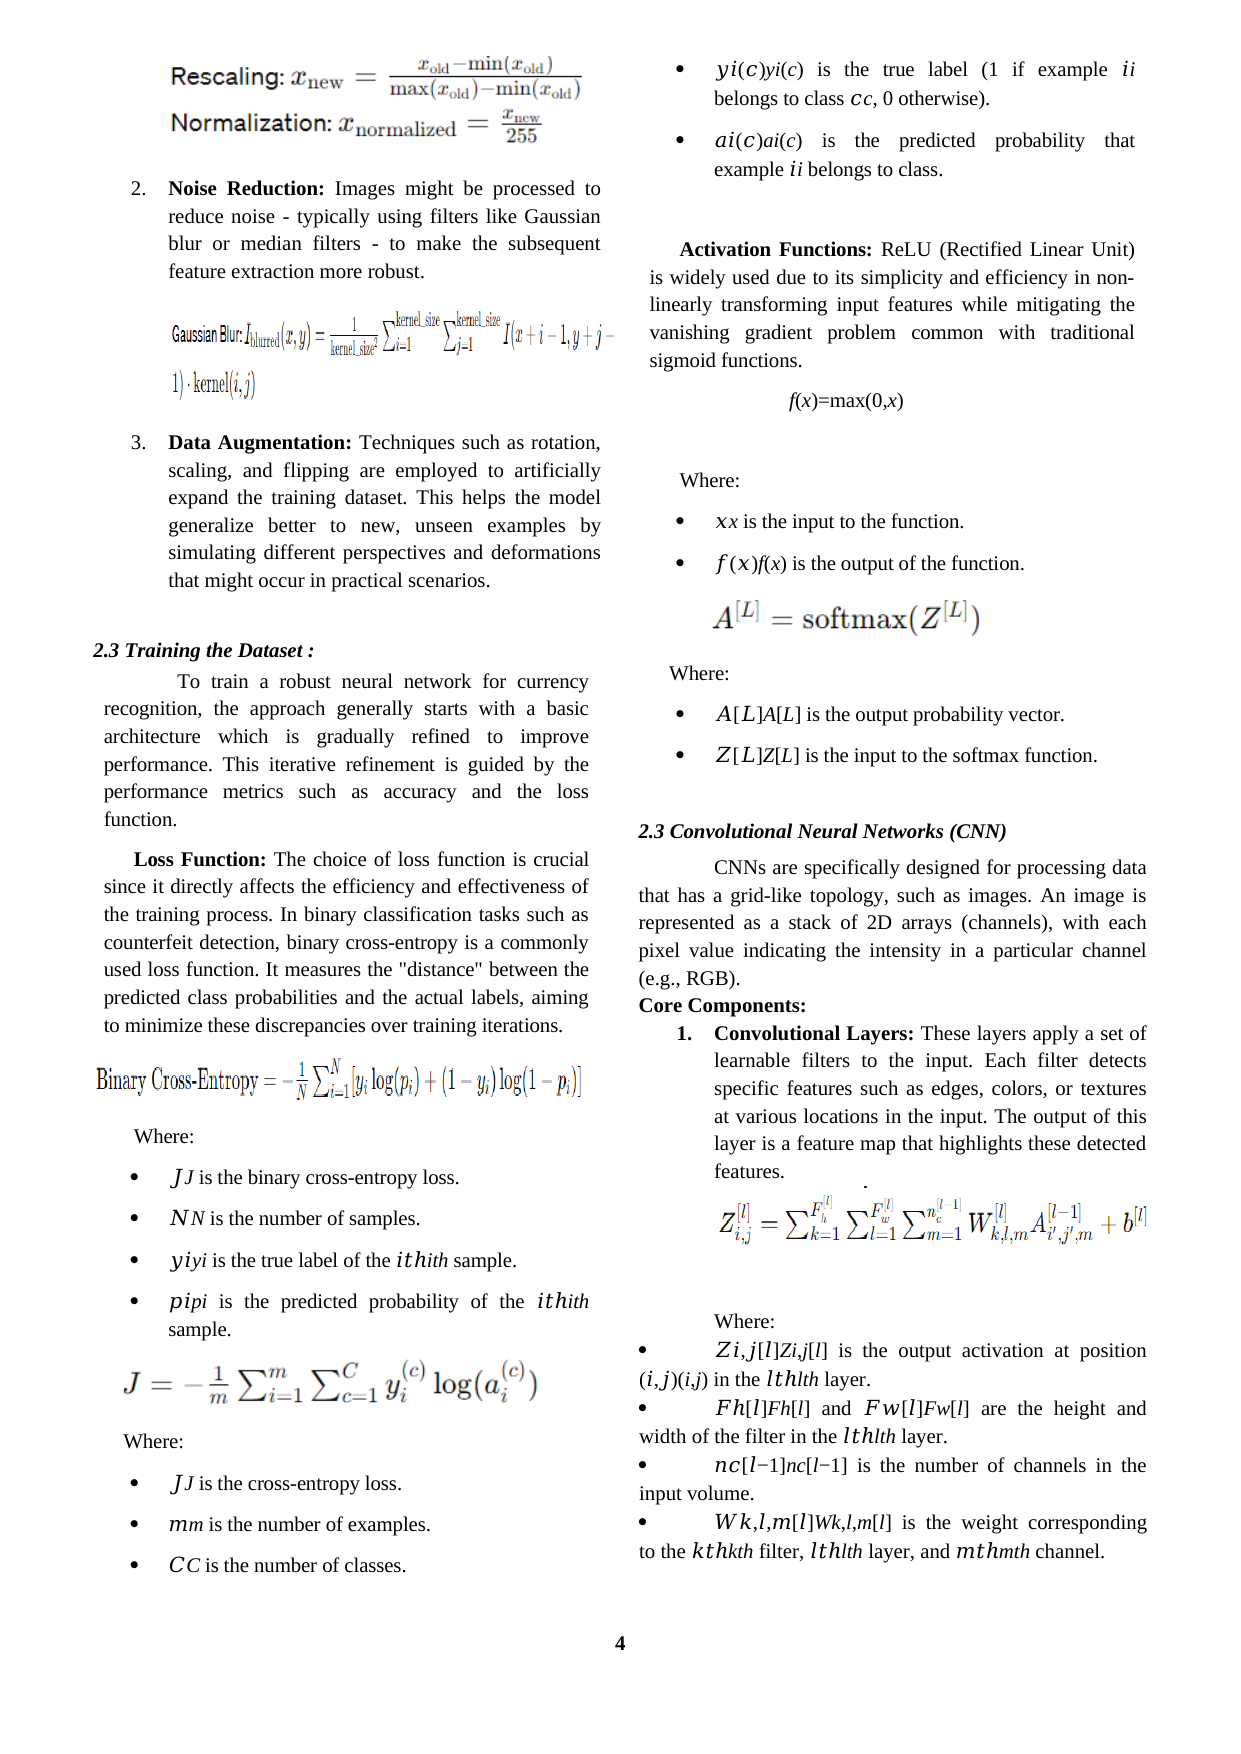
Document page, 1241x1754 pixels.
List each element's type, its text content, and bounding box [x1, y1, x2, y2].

picture [713, 1186, 1150, 1251]
text Core Components: [638, 993, 1147, 1017]
list Noise Reduction: Images might be processed to reduce noise - typically using filters like Gaussian blur or median filters - to make the subsequent feature extraction more robust. [131, 176, 601, 283]
text Where: [93, 1429, 589, 1453]
list 𝑍𝑖,𝑗[𝑙]Zi,j[l]​ is the output activation at position (𝑖,𝑗)(i,j) in the 𝑙𝑡ℎlth layer. [639, 1336, 1147, 1391]
subtitle 2.3 Training the Dataset : [93, 638, 601, 662]
picture [168, 56, 587, 145]
picture [704, 591, 989, 645]
list 𝑍[𝐿]Z[L] is the input to the softmax function. [676, 742, 1135, 767]
text f(x)=max(0,x) [649, 388, 1135, 412]
list 𝑦𝑖yi​ is the true label of the 𝑖𝑡ℎith sample. [131, 1247, 589, 1272]
list 𝑝𝑖pi​ is the predicted probability of the 𝑖𝑡ℎith sample. [131, 1288, 589, 1341]
list 𝐹ℎ[𝑙]Fh[l]​ and 𝐹𝑤[𝑙]Fw[l]​ are the height and width of the filter in the 𝑙𝑡ℎlth layer. [639, 1394, 1147, 1448]
list Convolutional Layers: These layers apply a set of learnable filters to the input. Each filter detects specific features such as edges, colors, or textures at various locations in the input. The output of this layer is a feature map that highlights these detected features. [676, 1021, 1147, 1183]
list 𝑦𝑖(𝑐)yi(c)​ is the true label (1 if example 𝑖i belongs to class 𝑐c, 0 otherwise). [676, 56, 1135, 110]
picture [93, 1052, 585, 1108]
list 𝐽J is the binary cross-entropy loss. [131, 1164, 589, 1189]
list Data Augmentation: Techniques such as rotation, scaling, and flipping are employed to artificially expand the training dataset. This helps the model generalize better to new, unseen examples by simulating different perspectives and deformations that might occur in practical scenarios. [131, 430, 601, 592]
picture [123, 1357, 555, 1414]
list 𝑊𝑘,𝑙,𝑚[𝑙]Wk,l,m[l]​ is the weight corresponding to the 𝑘𝑡ℎkth filter, 𝑙𝑡ℎlth layer, and 𝑚𝑡ℎmth channel. [639, 1509, 1147, 1563]
list 𝐶C is the number of classes. [131, 1552, 589, 1577]
text CNNs are specifically designed for processing data that has a grid-like topology, such as images. An image is represented as a stack of 2D arrays (channels), with each pixel value indicating the intensity in a particular channel (e.g., RGB). [638, 855, 1147, 989]
picture [168, 309, 616, 404]
list 𝐽J is the cross-entropy loss. [131, 1469, 589, 1494]
list 𝐴[𝐿]A[L] is the output probability vector. [676, 701, 1135, 726]
text 2.3 Convolutional Neural Networks (CNN) [638, 819, 1147, 843]
list 𝑛𝑐[𝑙−1]nc[l−1]​ is the number of channels in the input volume. [639, 1452, 1147, 1505]
list 𝑎𝑖(𝑐)ai(c)​ is the predicted probability that example 𝑖i belongs to class. [676, 127, 1135, 181]
text Activation Functions: ReLU (Rectified Linear Unit) is widely used due to its simplicity and efficiency in non-linearly transforming input features while mitigating the vanishing gradient problem common with traditional sigmoid functions. [649, 237, 1135, 372]
text Where: [103, 1124, 589, 1148]
list 𝑥x is the input to the function. [676, 508, 1135, 533]
text Where: [639, 661, 1135, 685]
list 𝑁N is the number of samples. [131, 1205, 589, 1230]
text To train a robust neural network for currency recognition, the approach generally starts with a basic architecture which is gradually refined to improve performance. This iterative refinement is guided by the performance metrics such as accuracy and the loss function. [103, 669, 589, 831]
text Where: [649, 468, 1135, 492]
list 𝑚m is the number of examples. [131, 1511, 589, 1536]
text Where: [714, 1309, 1147, 1333]
list 𝑓(𝑥)f(x) is the output of the function. [676, 549, 1135, 575]
text Loss Function: The choice of loss function is crucial since it directly affects the efficiency and effectiveness of the training process. In binary classification tasks such as counterfeit detection, binary cross-entropy is a commonly used loss function. It measures the "distance" between the predicted class probabilities and the actual labels, aiming to minimize these discrepancies over training iterations. [103, 847, 589, 1037]
